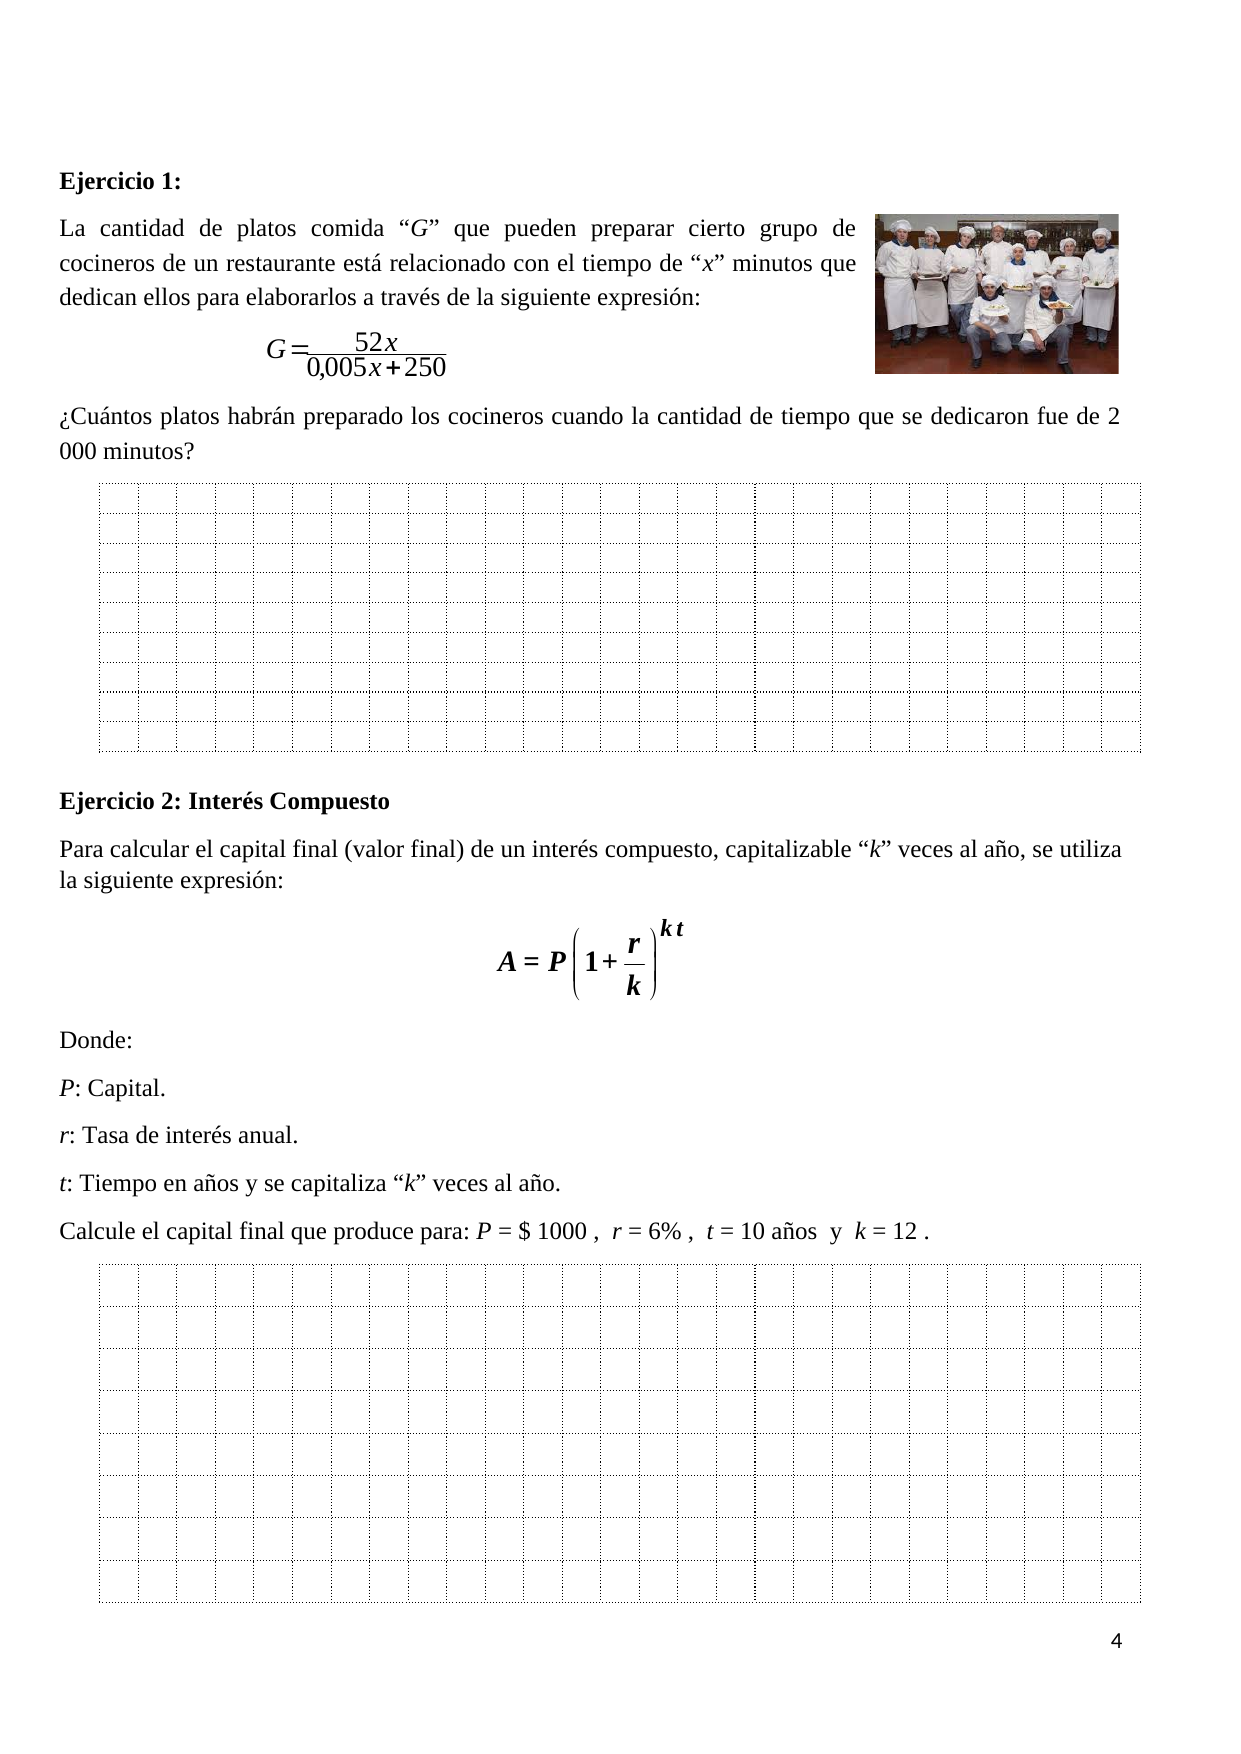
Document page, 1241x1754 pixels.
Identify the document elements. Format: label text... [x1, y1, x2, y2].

table_cell [562, 1475, 601, 1517]
table_header [370, 1264, 408, 1306]
table_cell [755, 572, 793, 602]
table_header [562, 1264, 601, 1306]
table_cell [562, 1433, 601, 1475]
table_cell [485, 1560, 524, 1602]
table_cell [794, 1348, 832, 1390]
table_cell [755, 1306, 793, 1348]
text Ejercicio 1: [59, 166, 1122, 194]
table_cell [1025, 691, 1063, 721]
table_cell [293, 632, 331, 662]
table_header [100, 483, 138, 513]
table_cell [177, 721, 215, 751]
table_header [485, 1264, 524, 1306]
table_cell [447, 1348, 485, 1390]
table_cell [293, 1475, 331, 1517]
table_cell [871, 721, 909, 751]
table_cell [485, 691, 524, 721]
table_cell [293, 1348, 331, 1390]
table_cell [370, 632, 408, 662]
table_cell [678, 543, 716, 572]
table_cell [755, 513, 793, 542]
table_cell [100, 1433, 138, 1475]
table_header [447, 1264, 485, 1306]
table_cell [986, 1560, 1025, 1602]
table_header [909, 1264, 948, 1306]
table_cell [447, 1433, 485, 1475]
table_header [755, 1264, 793, 1306]
table_header [1102, 1264, 1140, 1306]
table_cell [485, 513, 524, 542]
table_cell [215, 691, 254, 721]
table_cell [601, 721, 639, 751]
table_cell [524, 632, 562, 662]
table_cell [524, 1517, 562, 1559]
table_cell [794, 1475, 832, 1517]
table_header [986, 483, 1025, 513]
table_cell [370, 1390, 408, 1433]
table_cell [254, 602, 292, 632]
table_cell [832, 572, 871, 602]
table_cell [986, 1475, 1025, 1517]
table_cell [447, 513, 485, 542]
table_cell [716, 1475, 755, 1517]
table_cell [755, 1475, 793, 1517]
table_cell [639, 1560, 678, 1602]
table_cell [562, 1348, 601, 1390]
table_header [1063, 483, 1102, 513]
table_cell [524, 721, 562, 751]
table_cell [716, 1517, 755, 1559]
table_cell [1102, 691, 1140, 721]
table_cell [601, 1433, 639, 1475]
table_cell [1102, 1475, 1140, 1517]
table_cell [1063, 1306, 1102, 1348]
table_cell [1102, 572, 1140, 602]
table_cell [678, 1517, 716, 1559]
table_cell [370, 572, 408, 602]
table_cell [601, 602, 639, 632]
table_cell [755, 662, 793, 691]
table_cell [215, 1306, 254, 1348]
table_cell [871, 543, 909, 572]
table_cell [871, 513, 909, 542]
table_cell [986, 632, 1025, 662]
table_cell [678, 1306, 716, 1348]
table_cell [215, 721, 254, 751]
table_cell [986, 691, 1025, 721]
table_cell [716, 543, 755, 572]
table_cell [794, 721, 832, 751]
table_cell [177, 602, 215, 632]
table_cell [408, 691, 447, 721]
text ¿Cuántos platos habrán preparado los cocineros cuando la cantidad de tiempo que se dedicaron fue de 2 000 minutos? [59, 401, 1122, 464]
table_cell [678, 1348, 716, 1390]
table_cell [639, 632, 678, 662]
table_cell [485, 543, 524, 572]
table_cell [909, 543, 948, 572]
table_cell [1102, 1433, 1140, 1475]
table_cell [370, 602, 408, 632]
table_cell [832, 662, 871, 691]
table_cell [909, 1433, 948, 1475]
table_cell [562, 572, 601, 602]
table_cell [832, 1517, 871, 1559]
table_cell [871, 691, 909, 721]
table_cell [871, 1306, 909, 1348]
table_cell [100, 1517, 138, 1559]
table_cell [716, 1306, 755, 1348]
table_cell [639, 721, 678, 751]
table_header [871, 483, 909, 513]
table_cell [871, 1348, 909, 1390]
table_header [755, 483, 793, 513]
table_cell [639, 662, 678, 691]
table_cell [1063, 513, 1102, 542]
table_cell [601, 632, 639, 662]
text Calcule el capital final que produce para: P = $ 1000 , r = 6% , t = 10 años y k = 12 . [59, 1216, 1122, 1244]
table_cell [408, 1348, 447, 1390]
text La cantidad de platos comida “G” que pueden preparar cierto grupo de cocineros de un restaurante está relacionado con el tiempo de “x” minutos que dedican ellos para elaborarlos a través de la siguiente expresión: [59, 213, 1122, 311]
table_cell [100, 602, 138, 632]
table_cell [408, 572, 447, 602]
table_cell [447, 1560, 485, 1602]
table_cell [293, 1517, 331, 1559]
table_cell [254, 1306, 292, 1348]
table_cell [485, 1306, 524, 1348]
table_cell [909, 572, 948, 602]
table_cell [331, 1517, 369, 1559]
table_cell [909, 1475, 948, 1517]
table_cell [678, 1390, 716, 1433]
table_cell [447, 1390, 485, 1433]
table_cell [331, 632, 369, 662]
table_cell [678, 1433, 716, 1475]
table_cell [755, 632, 793, 662]
table_cell [215, 602, 254, 632]
table_cell [331, 572, 369, 602]
table_cell [794, 572, 832, 602]
table_cell [100, 572, 138, 602]
table_cell [562, 662, 601, 691]
table_cell [562, 721, 601, 751]
table_cell [909, 721, 948, 751]
table_cell [832, 1390, 871, 1433]
table_cell [601, 1390, 639, 1433]
table_cell [639, 1517, 678, 1559]
table_cell [1025, 632, 1063, 662]
table_cell [370, 1306, 408, 1348]
table_cell [639, 1433, 678, 1475]
table_cell [562, 691, 601, 721]
table_cell [639, 1306, 678, 1348]
table_cell [331, 1560, 369, 1602]
table_cell [370, 1560, 408, 1602]
table_cell [524, 1306, 562, 1348]
table_cell [215, 1517, 254, 1559]
table_cell [948, 1560, 986, 1602]
table_cell [755, 1560, 793, 1602]
table_cell [1102, 662, 1140, 691]
table_header [177, 1264, 215, 1306]
table_cell [1025, 513, 1063, 542]
table_cell [177, 1306, 215, 1348]
table_cell [138, 1433, 177, 1475]
table_cell [177, 662, 215, 691]
table_cell [1102, 543, 1140, 572]
table_cell [100, 1475, 138, 1517]
table_cell [138, 572, 177, 602]
table_cell [909, 1560, 948, 1602]
table_cell [755, 721, 793, 751]
table_cell [948, 572, 986, 602]
table_cell [639, 1390, 678, 1433]
table_header [370, 483, 408, 513]
table_cell [1063, 1560, 1102, 1602]
table_cell [254, 691, 292, 721]
table_cell [1025, 1306, 1063, 1348]
text Donde: [59, 1025, 1122, 1054]
table_cell [562, 513, 601, 542]
table_cell [601, 1560, 639, 1602]
table_cell [1025, 662, 1063, 691]
table_cell [1102, 602, 1140, 632]
table_cell [639, 513, 678, 542]
table_cell [1025, 721, 1063, 751]
table_cell [254, 543, 292, 572]
table_header [832, 483, 871, 513]
table_cell [215, 1390, 254, 1433]
table_cell [177, 691, 215, 721]
table_cell [177, 513, 215, 542]
table_cell [408, 1560, 447, 1602]
table_cell [485, 602, 524, 632]
table_cell [909, 691, 948, 721]
table_cell [948, 543, 986, 572]
table_cell [331, 721, 369, 751]
table_cell [485, 1475, 524, 1517]
table_cell [293, 662, 331, 691]
table_cell [100, 721, 138, 751]
table_cell [794, 1517, 832, 1559]
table_header [678, 483, 716, 513]
table_cell [832, 513, 871, 542]
table_cell [986, 1517, 1025, 1559]
table_cell [331, 1348, 369, 1390]
table_cell [909, 1306, 948, 1348]
table_cell [1025, 543, 1063, 572]
table_cell [215, 513, 254, 542]
table_header [986, 1264, 1025, 1306]
table_cell [138, 1517, 177, 1559]
table_cell [909, 1390, 948, 1433]
table_header [1063, 1264, 1102, 1306]
table_cell [524, 1475, 562, 1517]
table_cell [177, 543, 215, 572]
table_cell [408, 1390, 447, 1433]
text t: Tiempo en años y se capitaliza “k” veces al año. [59, 1168, 1122, 1197]
table_cell [871, 1475, 909, 1517]
table_cell [447, 1475, 485, 1517]
table_header [832, 1264, 871, 1306]
table_header [601, 483, 639, 513]
table_header [215, 483, 254, 513]
table_cell [447, 1517, 485, 1559]
table_cell [1025, 1390, 1063, 1433]
table_cell [215, 1348, 254, 1390]
table_cell [716, 602, 755, 632]
table_header [716, 1264, 755, 1306]
table_cell [909, 662, 948, 691]
table_cell [755, 691, 793, 721]
table_cell [1102, 1348, 1140, 1390]
table_cell [138, 691, 177, 721]
text P: Capital. [59, 1073, 1122, 1101]
table_cell [485, 1390, 524, 1433]
table_cell [254, 632, 292, 662]
table_cell [254, 1433, 292, 1475]
table_cell [408, 1475, 447, 1517]
table_cell [1102, 513, 1140, 542]
table_cell [485, 721, 524, 751]
table_cell [331, 1306, 369, 1348]
table_cell [871, 1517, 909, 1559]
table_header [293, 483, 331, 513]
table_cell [485, 662, 524, 691]
table_cell [678, 691, 716, 721]
table_cell [1063, 721, 1102, 751]
table_cell [716, 1560, 755, 1602]
table_cell [447, 721, 485, 751]
table_cell [100, 543, 138, 572]
table_cell [215, 662, 254, 691]
table_cell [678, 602, 716, 632]
table_cell [485, 1433, 524, 1475]
table_cell [1102, 1560, 1140, 1602]
table_header [794, 1264, 832, 1306]
table_cell [447, 632, 485, 662]
table_header [408, 483, 447, 513]
table_cell [331, 543, 369, 572]
table_cell [716, 513, 755, 542]
table_cell [370, 1433, 408, 1475]
table_cell [562, 1517, 601, 1559]
table_cell [639, 602, 678, 632]
table_cell [1063, 1390, 1102, 1433]
table_cell [100, 1390, 138, 1433]
table_cell [293, 513, 331, 542]
table_cell [832, 1560, 871, 1602]
table_cell [639, 691, 678, 721]
table_cell [832, 632, 871, 662]
table_cell [370, 1517, 408, 1559]
table_cell [524, 1560, 562, 1602]
table_cell [293, 572, 331, 602]
table_cell [1025, 1433, 1063, 1475]
table_cell [100, 662, 138, 691]
table_cell [909, 1348, 948, 1390]
table_header [331, 483, 369, 513]
table_cell [562, 1560, 601, 1602]
table_cell [909, 513, 948, 542]
table_cell [794, 1390, 832, 1433]
table_cell [138, 1306, 177, 1348]
table_cell [948, 1475, 986, 1517]
table_cell [447, 691, 485, 721]
table_cell [948, 1348, 986, 1390]
table_cell [331, 662, 369, 691]
table_cell [639, 1475, 678, 1517]
table_cell [909, 632, 948, 662]
table_cell [794, 691, 832, 721]
table_header [524, 483, 562, 513]
table_cell [601, 662, 639, 691]
table_header [794, 483, 832, 513]
table_cell [1025, 1517, 1063, 1559]
table_cell [331, 602, 369, 632]
table_cell [408, 1517, 447, 1559]
table_cell [986, 662, 1025, 691]
table_cell [639, 1348, 678, 1390]
table_cell [1063, 572, 1102, 602]
table_cell [408, 602, 447, 632]
table_cell [215, 572, 254, 602]
table_cell [138, 1348, 177, 1390]
table_cell [177, 1390, 215, 1433]
table_cell [524, 602, 562, 632]
table_cell [755, 1390, 793, 1433]
table_cell [832, 1348, 871, 1390]
table_header [871, 1264, 909, 1306]
table_cell [639, 543, 678, 572]
table_cell [678, 1560, 716, 1602]
table_cell [408, 543, 447, 572]
table_cell [408, 1306, 447, 1348]
table_cell [254, 721, 292, 751]
table_cell [716, 1433, 755, 1475]
table_cell [1063, 1475, 1102, 1517]
table_cell [755, 602, 793, 632]
table_cell [871, 1560, 909, 1602]
table_cell [678, 513, 716, 542]
table_cell [215, 1475, 254, 1517]
table_cell [794, 662, 832, 691]
table_header [1025, 483, 1063, 513]
table_cell [1102, 1390, 1140, 1433]
table_cell [331, 691, 369, 721]
table_cell [293, 602, 331, 632]
table_cell [948, 662, 986, 691]
table_cell [871, 572, 909, 602]
table_cell [986, 1348, 1025, 1390]
table_cell [254, 662, 292, 691]
table_cell [871, 1390, 909, 1433]
table_cell [215, 1560, 254, 1602]
table_cell [524, 662, 562, 691]
table_cell [871, 662, 909, 691]
table_cell [832, 602, 871, 632]
table_cell [138, 721, 177, 751]
table_cell [100, 691, 138, 721]
table_cell [100, 513, 138, 542]
table_header [254, 483, 292, 513]
table_cell [177, 572, 215, 602]
table_header [524, 1264, 562, 1306]
table_cell [1102, 721, 1140, 751]
table_header [254, 1264, 292, 1306]
table_cell [524, 691, 562, 721]
table_cell [215, 632, 254, 662]
table_cell [485, 632, 524, 662]
table_cell [293, 721, 331, 751]
table_header [909, 483, 948, 513]
table_cell [293, 1306, 331, 1348]
table_cell [986, 721, 1025, 751]
table_cell [794, 1433, 832, 1475]
table_cell [100, 1306, 138, 1348]
table_cell [177, 1475, 215, 1517]
table_cell [100, 1348, 138, 1390]
text r: Tasa de interés anual. [59, 1120, 1122, 1149]
table_cell [832, 721, 871, 751]
table_cell [254, 1475, 292, 1517]
table_header [138, 483, 177, 513]
table_cell [331, 513, 369, 542]
table_cell [1102, 632, 1140, 662]
table_cell [601, 691, 639, 721]
table_cell [794, 632, 832, 662]
table_cell [871, 632, 909, 662]
table_cell [832, 1433, 871, 1475]
table_cell [1025, 602, 1063, 632]
table_cell [485, 1348, 524, 1390]
table_cell [794, 602, 832, 632]
table_cell [601, 572, 639, 602]
table_header [601, 1264, 639, 1306]
table_cell [1025, 1475, 1063, 1517]
table_header [215, 1264, 254, 1306]
table_cell [254, 513, 292, 542]
table_cell [1063, 1517, 1102, 1559]
table_cell [408, 1433, 447, 1475]
table_cell [408, 513, 447, 542]
table_cell [370, 513, 408, 542]
table_header [948, 1264, 986, 1306]
table_cell [524, 1433, 562, 1475]
table_cell [832, 691, 871, 721]
table_cell [562, 632, 601, 662]
table_cell [948, 1433, 986, 1475]
table_header [100, 1264, 138, 1306]
table_cell [909, 1517, 948, 1559]
table_cell [948, 1306, 986, 1348]
table_cell [716, 662, 755, 691]
table_cell [370, 1348, 408, 1390]
table_cell [755, 543, 793, 572]
table_cell [408, 662, 447, 691]
table_cell [755, 1348, 793, 1390]
table_cell [331, 1475, 369, 1517]
table_cell [1102, 1517, 1140, 1559]
table_cell [524, 1348, 562, 1390]
table_cell [524, 1390, 562, 1433]
table_cell [716, 691, 755, 721]
table_cell [447, 1306, 485, 1348]
table_cell [639, 572, 678, 602]
table_cell [716, 632, 755, 662]
table_cell [716, 721, 755, 751]
table_cell [408, 632, 447, 662]
table_cell [1063, 1433, 1102, 1475]
table_cell [832, 1475, 871, 1517]
table_cell [1063, 662, 1102, 691]
table_cell [138, 1560, 177, 1602]
table_cell [1025, 1560, 1063, 1602]
table_cell [1063, 602, 1102, 632]
table_header [138, 1264, 177, 1306]
table_cell [293, 1390, 331, 1433]
table_cell [832, 1306, 871, 1348]
table_header [1025, 1264, 1063, 1306]
table_cell [562, 1390, 601, 1433]
table_cell [871, 1433, 909, 1475]
table_header [716, 483, 755, 513]
table_cell [254, 1560, 292, 1602]
table_cell [678, 721, 716, 751]
table_cell [177, 1560, 215, 1602]
table_cell [948, 1517, 986, 1559]
table_header [639, 483, 678, 513]
table_cell [138, 602, 177, 632]
table_cell [986, 1390, 1025, 1433]
table_cell [986, 1306, 1025, 1348]
table_cell [1025, 572, 1063, 602]
table_cell [794, 543, 832, 572]
table_cell [485, 572, 524, 602]
table_cell [177, 1433, 215, 1475]
table_cell [1063, 1348, 1102, 1390]
table_cell [716, 1390, 755, 1433]
table_cell [794, 513, 832, 542]
table_cell [1102, 1306, 1140, 1348]
table_cell [601, 1517, 639, 1559]
table_cell [678, 572, 716, 602]
table_header [293, 1264, 331, 1306]
table_cell [794, 1560, 832, 1602]
table_cell [447, 543, 485, 572]
table_cell [948, 513, 986, 542]
table_header [177, 483, 215, 513]
table_cell [100, 632, 138, 662]
table_cell [138, 1390, 177, 1433]
table_cell [293, 1433, 331, 1475]
table_cell [948, 691, 986, 721]
table_cell [293, 691, 331, 721]
table_cell [716, 1348, 755, 1390]
table_cell [370, 662, 408, 691]
table_header [678, 1264, 716, 1306]
table_cell [408, 721, 447, 751]
table_header [408, 1264, 447, 1306]
table_cell [909, 602, 948, 632]
table_cell [1025, 1348, 1063, 1390]
picture [875, 214, 1119, 374]
table_header [447, 483, 485, 513]
table_cell [986, 1433, 1025, 1475]
table_cell [138, 543, 177, 572]
table_cell [293, 1560, 331, 1602]
text Para calcular el capital final (valor final) de un interés compuesto, capitalizable “k” veces al año, se utiliza la siguiente expresión: [59, 834, 1122, 894]
table_cell [601, 513, 639, 542]
table_cell [1063, 632, 1102, 662]
table_cell [1063, 691, 1102, 721]
table_cell [562, 1306, 601, 1348]
table_cell [138, 632, 177, 662]
table_cell [601, 1475, 639, 1517]
table_cell [447, 572, 485, 602]
table_cell [601, 1306, 639, 1348]
table_cell [562, 602, 601, 632]
table_cell [331, 1390, 369, 1433]
table_header [331, 1264, 369, 1306]
table_cell [138, 662, 177, 691]
table_cell [293, 543, 331, 572]
table_cell [331, 1433, 369, 1475]
table_cell [986, 602, 1025, 632]
table_cell [948, 602, 986, 632]
table_cell [524, 513, 562, 542]
table_cell [177, 1517, 215, 1559]
table_cell [524, 572, 562, 602]
table_cell [948, 632, 986, 662]
table_cell [678, 632, 716, 662]
table_cell [678, 1475, 716, 1517]
table_cell [254, 572, 292, 602]
table_cell [716, 572, 755, 602]
table_header [948, 483, 986, 513]
table_header [639, 1264, 678, 1306]
table_cell [755, 1433, 793, 1475]
table_cell [177, 1348, 215, 1390]
table_cell [601, 1348, 639, 1390]
table_cell [601, 543, 639, 572]
table_cell [370, 1475, 408, 1517]
table_cell [794, 1306, 832, 1348]
table_cell [447, 662, 485, 691]
table_cell [370, 543, 408, 572]
table_cell [254, 1348, 292, 1390]
table_cell [485, 1517, 524, 1559]
table_cell [215, 543, 254, 572]
table_cell [100, 1560, 138, 1602]
table_cell [254, 1390, 292, 1433]
table_cell [871, 602, 909, 632]
table_cell [562, 543, 601, 572]
table_cell [138, 1475, 177, 1517]
table_header [1102, 483, 1140, 513]
table_cell [986, 513, 1025, 542]
table_header [562, 483, 601, 513]
table_cell [948, 1390, 986, 1433]
table_cell [254, 1517, 292, 1559]
table_cell [986, 543, 1025, 572]
table_cell [370, 721, 408, 751]
table_cell [370, 691, 408, 721]
table_cell [755, 1517, 793, 1559]
text Ejercicio 2: Interés Compuesto [59, 786, 1122, 815]
table_cell [138, 513, 177, 542]
table_cell [948, 721, 986, 751]
table_cell [832, 543, 871, 572]
table_cell [986, 572, 1025, 602]
table_cell [447, 602, 485, 632]
table_header [485, 483, 524, 513]
table_cell [524, 543, 562, 572]
table_cell [678, 662, 716, 691]
table_cell [1063, 543, 1102, 572]
table_cell [177, 632, 215, 662]
table_cell [215, 1433, 254, 1475]
